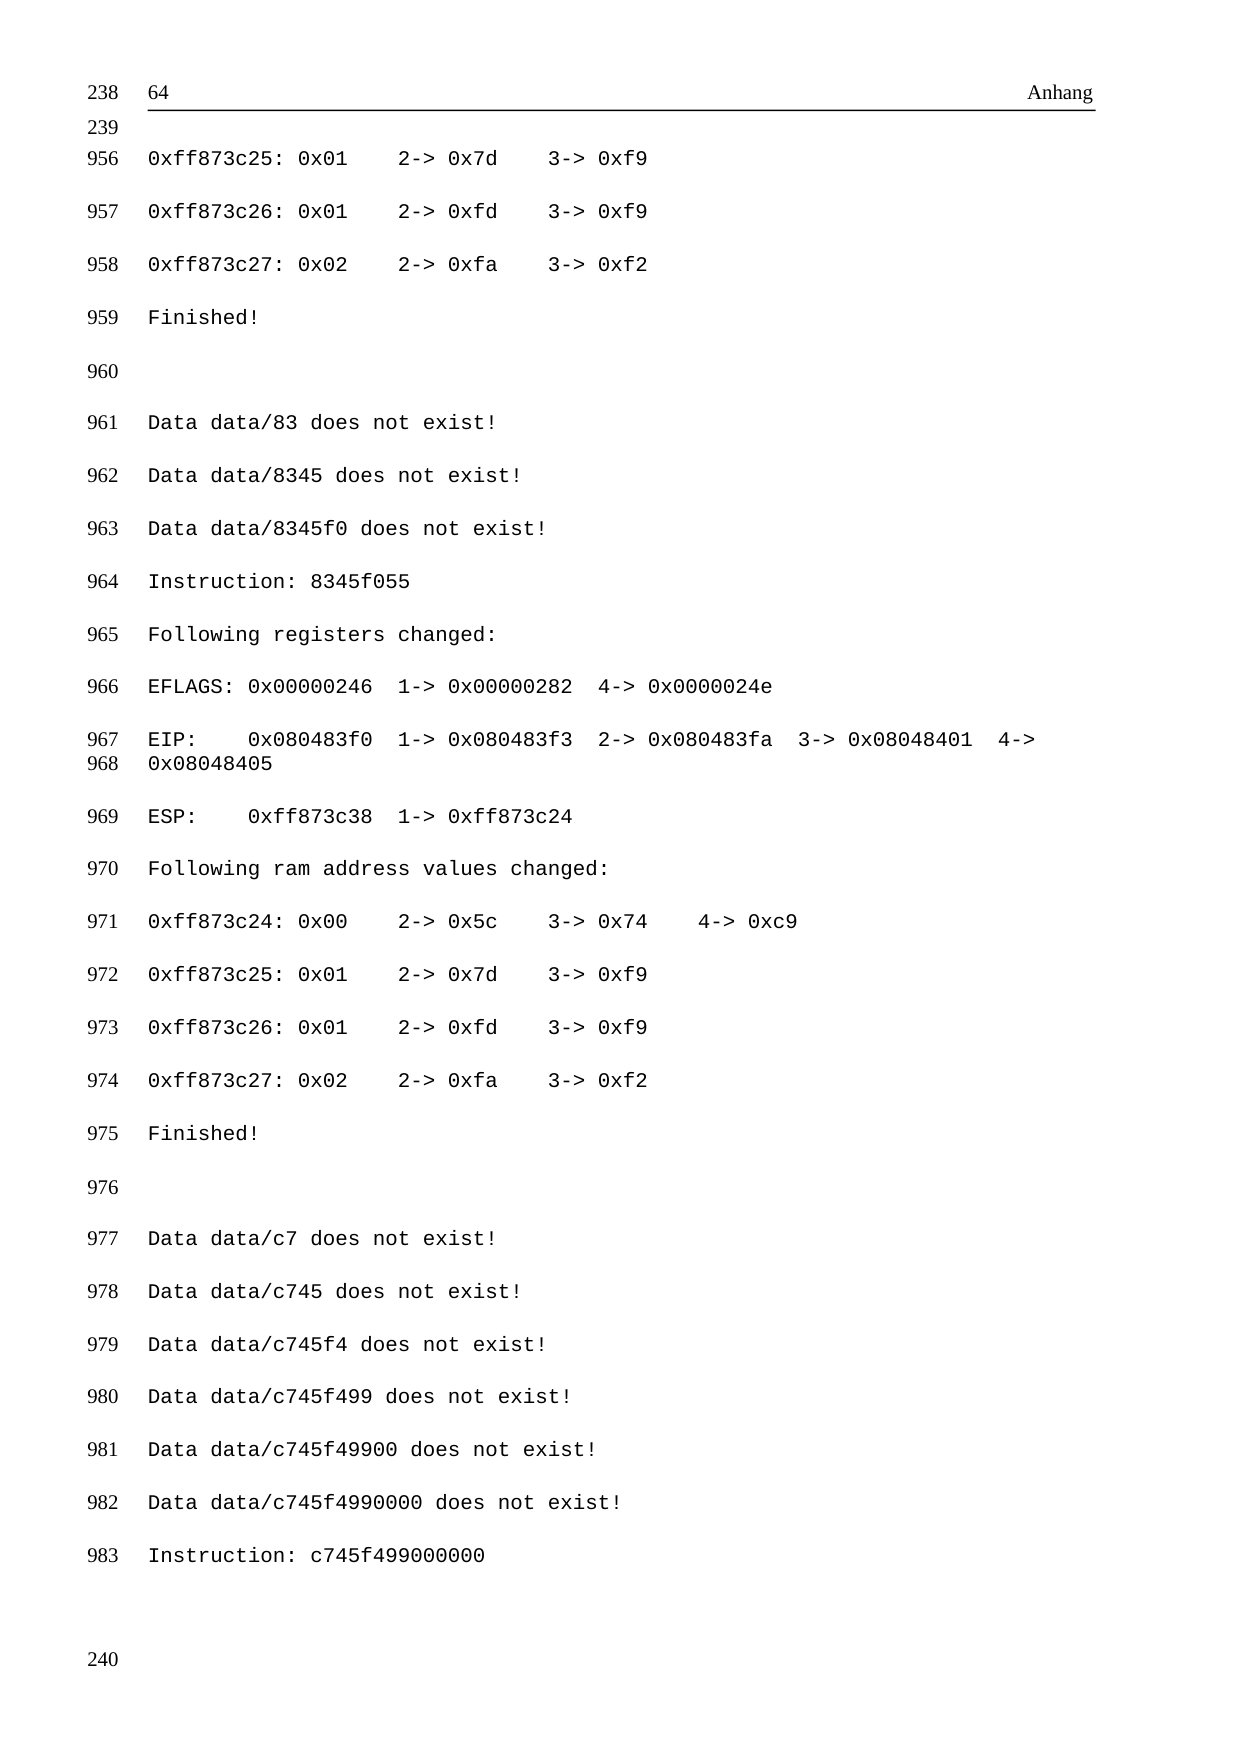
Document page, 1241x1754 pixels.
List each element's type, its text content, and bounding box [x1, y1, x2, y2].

text 0xff873c26: 0x01 2-> 0xfd 3-> 0xf9 [148, 201, 1092, 225]
text Data data/c745 does not exist! [148, 1281, 1092, 1304]
text EFLAGS: 0x00000246 1-> 0x00000282 4-> 0x0000024e [148, 676, 1092, 700]
text Data data/c7 does not exist! [148, 1228, 1092, 1252]
text Data data/c745f4 does not exist! [148, 1334, 1092, 1357]
text Data data/8345 does not exist! [148, 465, 1092, 489]
text 0xff873c25: 0x01 2-> 0x7d 3-> 0xf9 [148, 148, 1092, 172]
text Data data/c745f499 does not exist! [148, 1387, 1092, 1410]
text Finished! [148, 307, 1092, 330]
text Finished! [148, 1122, 1092, 1146]
text Data data/c745f4990000 does not exist! [148, 1492, 1092, 1516]
text Instruction: c745f499000000 [148, 1545, 1092, 1569]
text EIP: 0x080483f0 1-> 0x080483f3 2-> 0x080483fa 3-> 0x08048401 4-> 0x08048405 [148, 729, 1092, 776]
text 0xff873c25: 0x01 2-> 0x7d 3-> 0xf9 [148, 964, 1092, 988]
text 0xff873c27: 0x02 2-> 0xfa 3-> 0xf2 [148, 254, 1092, 277]
text Data data/c745f49900 does not exist! [148, 1439, 1092, 1463]
text ESP: 0xff873c38 1-> 0xff873c24 [148, 806, 1092, 829]
text 0xff873c24: 0x00 2-> 0x5c 3-> 0x74 4-> 0xc9 [148, 911, 1092, 935]
text 0xff873c27: 0x02 2-> 0xfa 3-> 0xf2 [148, 1070, 1092, 1093]
text Following ram address values changed: [148, 858, 1092, 882]
text 0xff873c26: 0x01 2-> 0xfd 3-> 0xf9 [148, 1017, 1092, 1041]
text Following registers changed: [148, 623, 1092, 647]
text Data data/8345f0 does not exist! [148, 518, 1092, 542]
text Data data/83 does not exist! [148, 412, 1092, 436]
text Instruction: 8345f055 [148, 571, 1092, 594]
